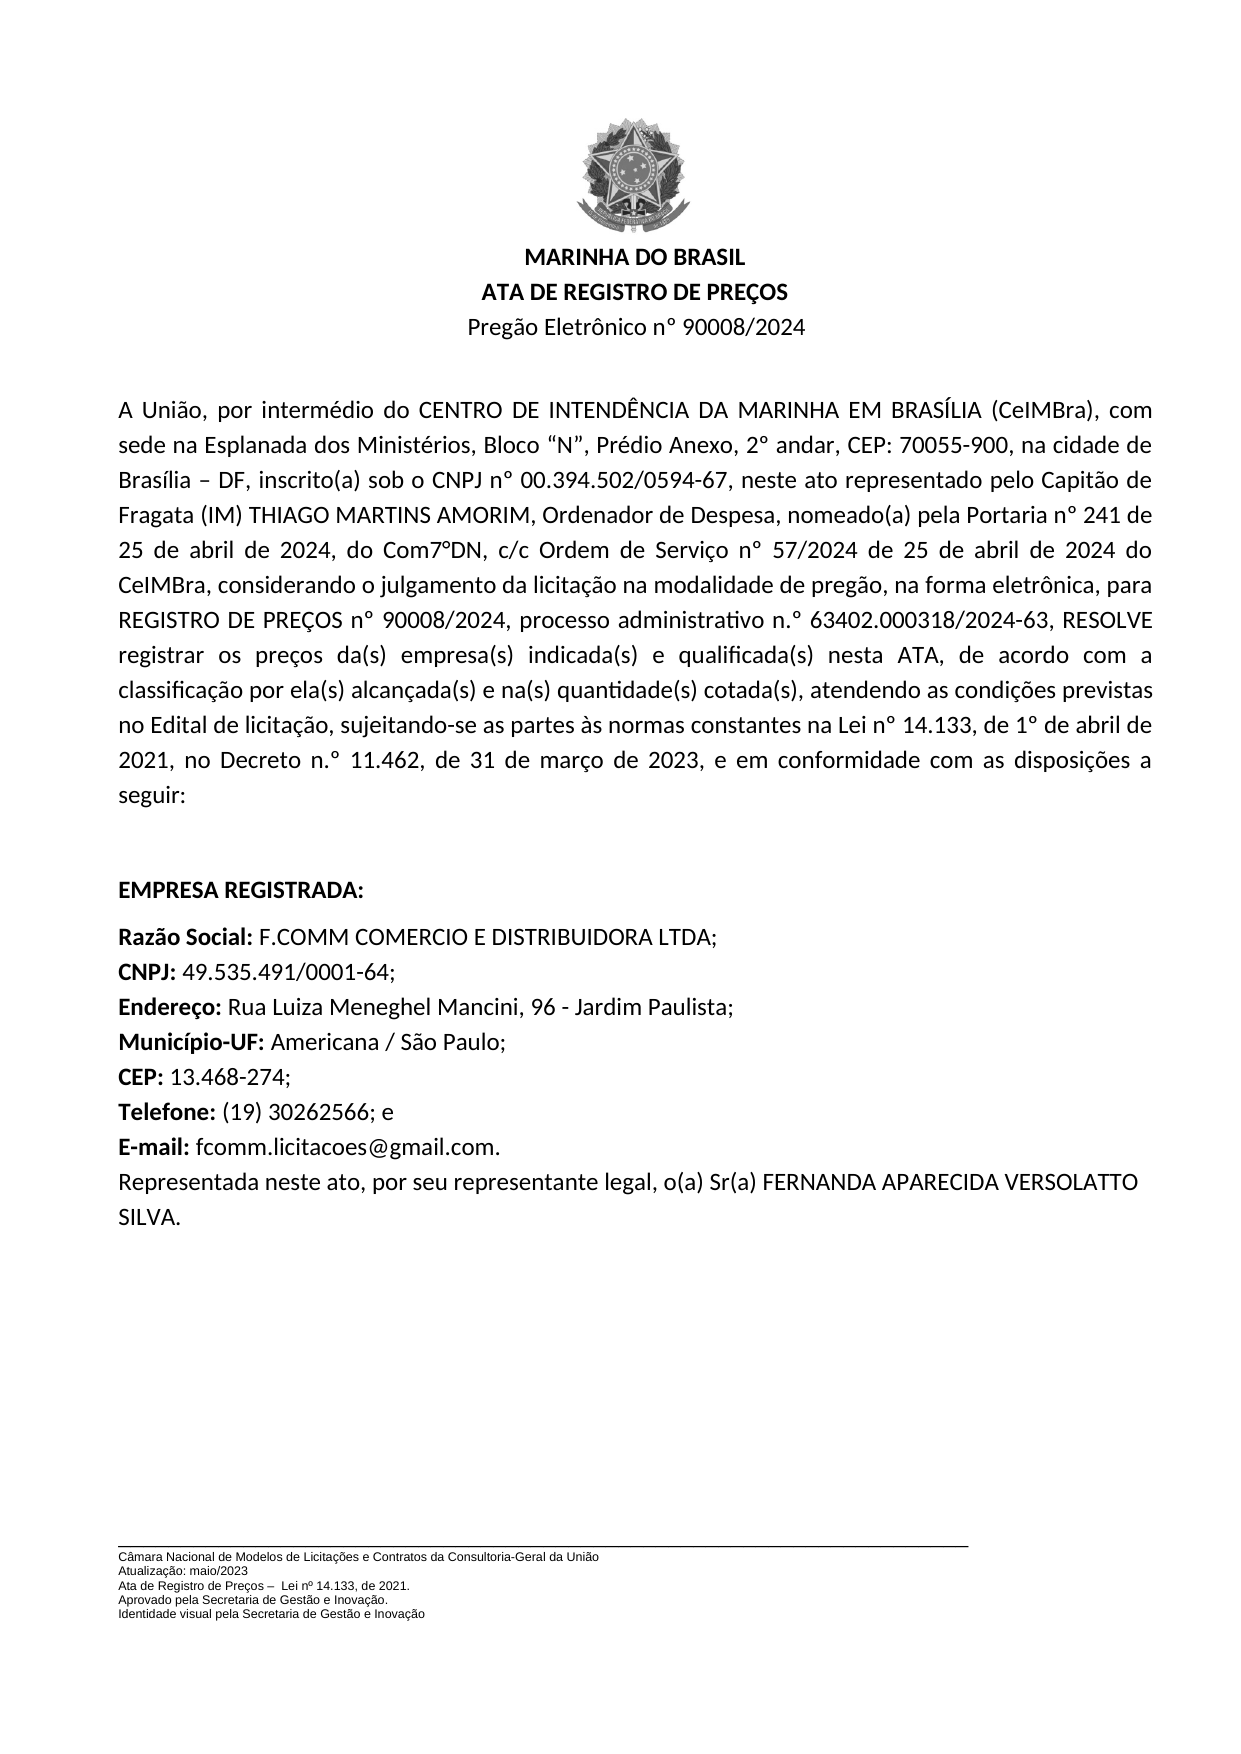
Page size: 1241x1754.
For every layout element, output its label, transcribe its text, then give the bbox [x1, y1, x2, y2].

text Pregão Eletrônico nº 90008/2024 [118, 311, 1155, 342]
text ATA DE REGISTRO DE PREÇOS [118, 276, 1152, 307]
text Razão Social: F.COMM COMERCIO E DISTRIBUIDORA LTDA; CNPJ: 49.535.491/0001-64; Endereço: Rua Luiza Meneghel Mancini, 96 - Jardim Paulista; Município-UF: Americana / São Paulo; CEP: 13.468-274; Telefone: (19) 30262566; e E-mail: fcomm.licitacoes@gmail.com. Representada neste ato, por seu representante legal, o(a) Sr(a) FERNANDA APARECIDA VERSOLATTO SILVA. [118, 921, 1152, 1271]
text A União, por intermédio do CENTRO DE INTENDÊNCIA DA MARINHA EM BRASÍLIA (CeIMBra), com sede na Esplanada dos Ministérios, Bloco “N”, Prédio Anexo, 2º andar, CEP: 70055-900, na cidade de Brasília – DF, inscrito(a) sob o CNPJ nº 00.394.502/0594-67, neste ato representado pelo Capitão de Fragata (IM) THIAGO MARTINS AMORIM, Ordenador de Despesa, nomeado(a) pela Portaria nº 241 de 25 de abril de 2024, do Com7°DN, c/c Ordem de Serviço nº 57/2024 de 25 de abril de 2024 do CeIMBra, considerando o julgamento da licitação na modalidade de pregão, na forma eletrônica, para REGISTRO DE PREÇOS nº 90008/2024, processo administrativo n.º 63402.000318/2024-63, RESOLVE registrar os preços da(s) empresa(s) indicada(s) e qualificada(s) nesta ATA, de acordo com a classificação por ela(s) alcançada(s) e na(s) quantidade(s) cotada(s), atendendo as condições previstas no Edital de licitação, sujeitando-se as partes às normas constantes na Lei nº 14.133, de 1º de abril de 2021, no Decreto n.º 11.462, de 31 de março de 2023, e em conformidade com as disposições a seguir: [118, 394, 1154, 809]
text EMPRESA REGISTRADA: [118, 874, 1154, 904]
picture [575, 118, 694, 237]
text MARINHA DO BRASIL [118, 241, 1152, 272]
